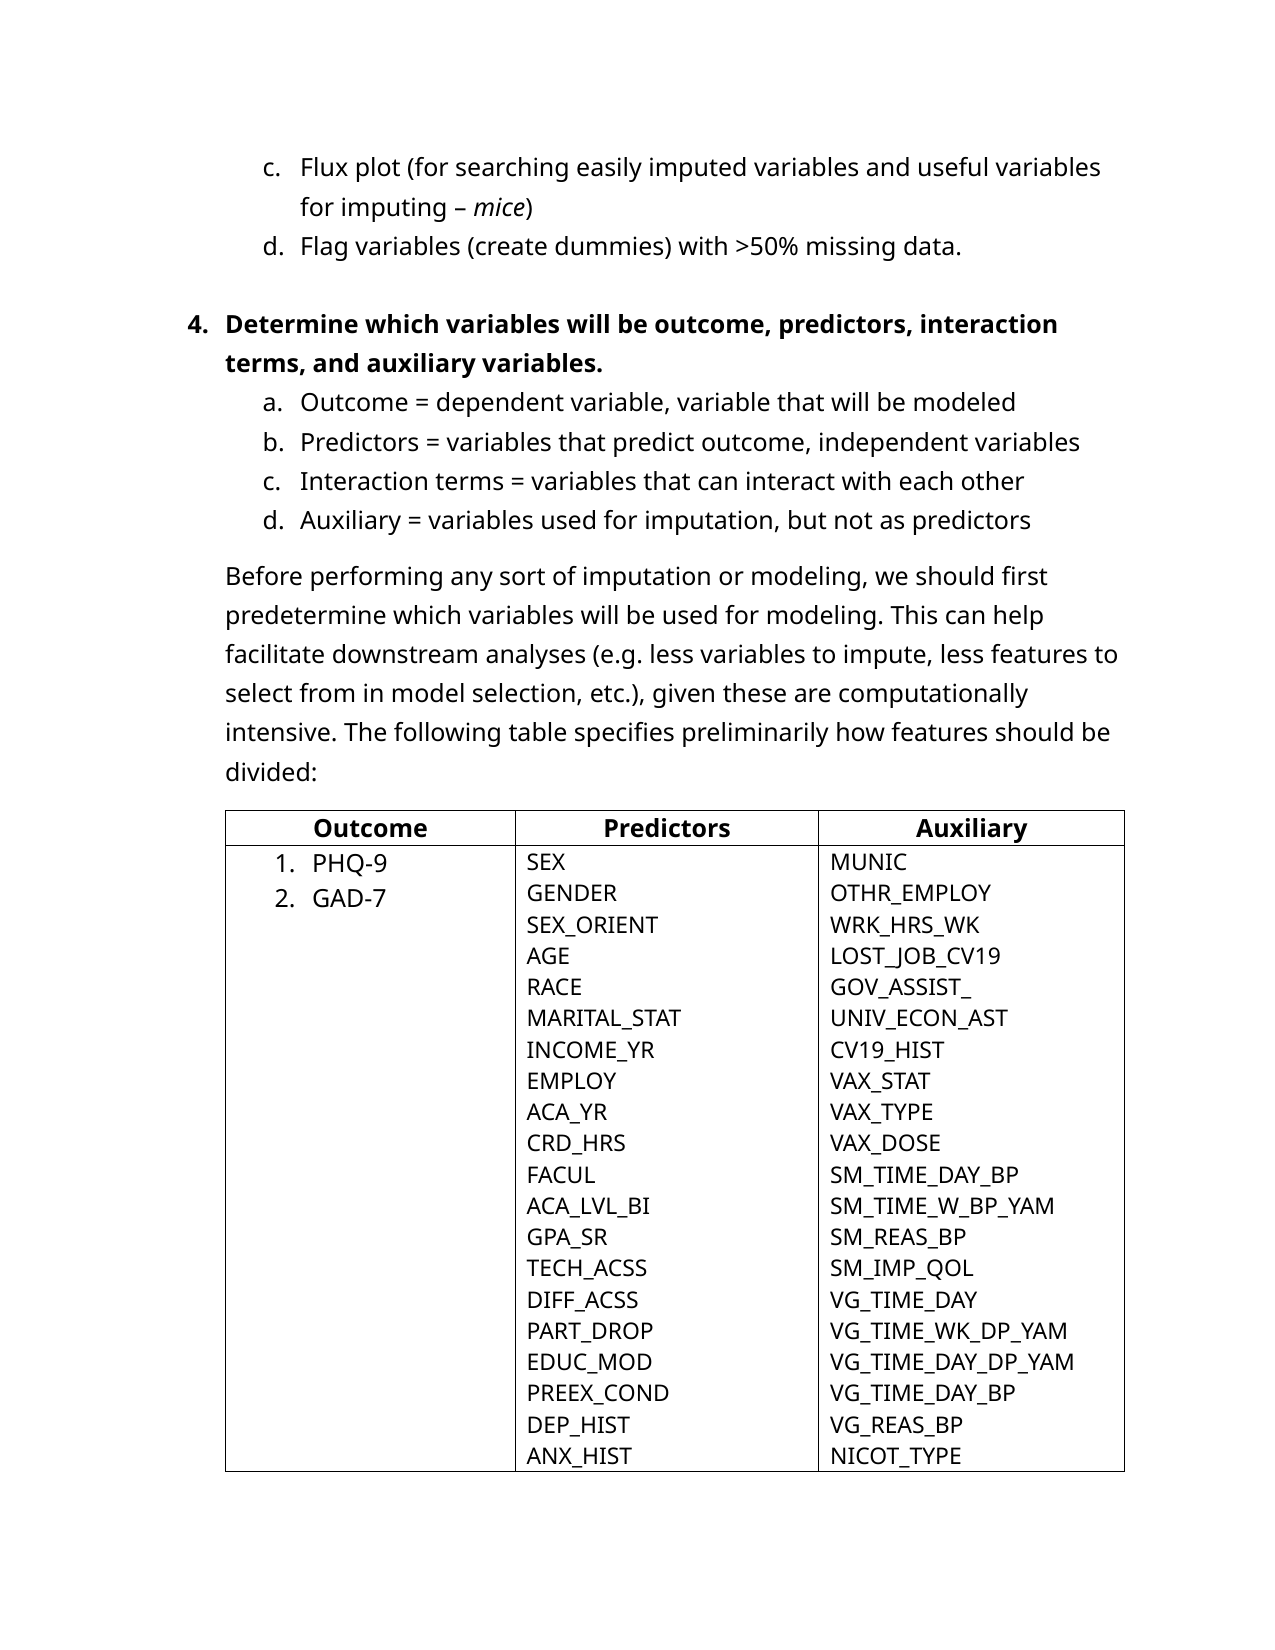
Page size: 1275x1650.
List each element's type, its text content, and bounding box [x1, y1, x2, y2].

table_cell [516, 846, 818, 1471]
table_header Predictors [516, 811, 818, 845]
table_header Outcome [226, 811, 515, 845]
list Interaction terms = variables that can interact with each other [262, 463, 1125, 497]
text Before performing any sort of imputation or modeling, we should first predetermine which variables will be used for modeling. This can help facilitate downstream analyses (e.g. less variables to impute, less features to select from in model selection, etc.), given these are computationally intensive. The following table specifies preliminarily how features should be divided: [225, 558, 1125, 788]
list Predictors = variables that predict outcome, independent variables [262, 424, 1125, 458]
list Flux plot (for searching easily imputed variables and useful variables for imputing – mice) [262, 150, 1125, 223]
list Determine which variables will be outcome, predictors, interaction terms, and auxiliary variables. [187, 307, 1125, 380]
list Outcome = dependent variable, variable that will be modeled [262, 385, 1125, 419]
list Auxiliary = variables used for imputation, but not as predictors [262, 502, 1125, 537]
table_cell PHQ-9 GAD-7 [226, 846, 515, 1471]
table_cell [819, 846, 1124, 1471]
table_header Auxiliary [819, 811, 1124, 845]
list Flag variables (create dummies) with >50% missing data. [262, 228, 1125, 262]
